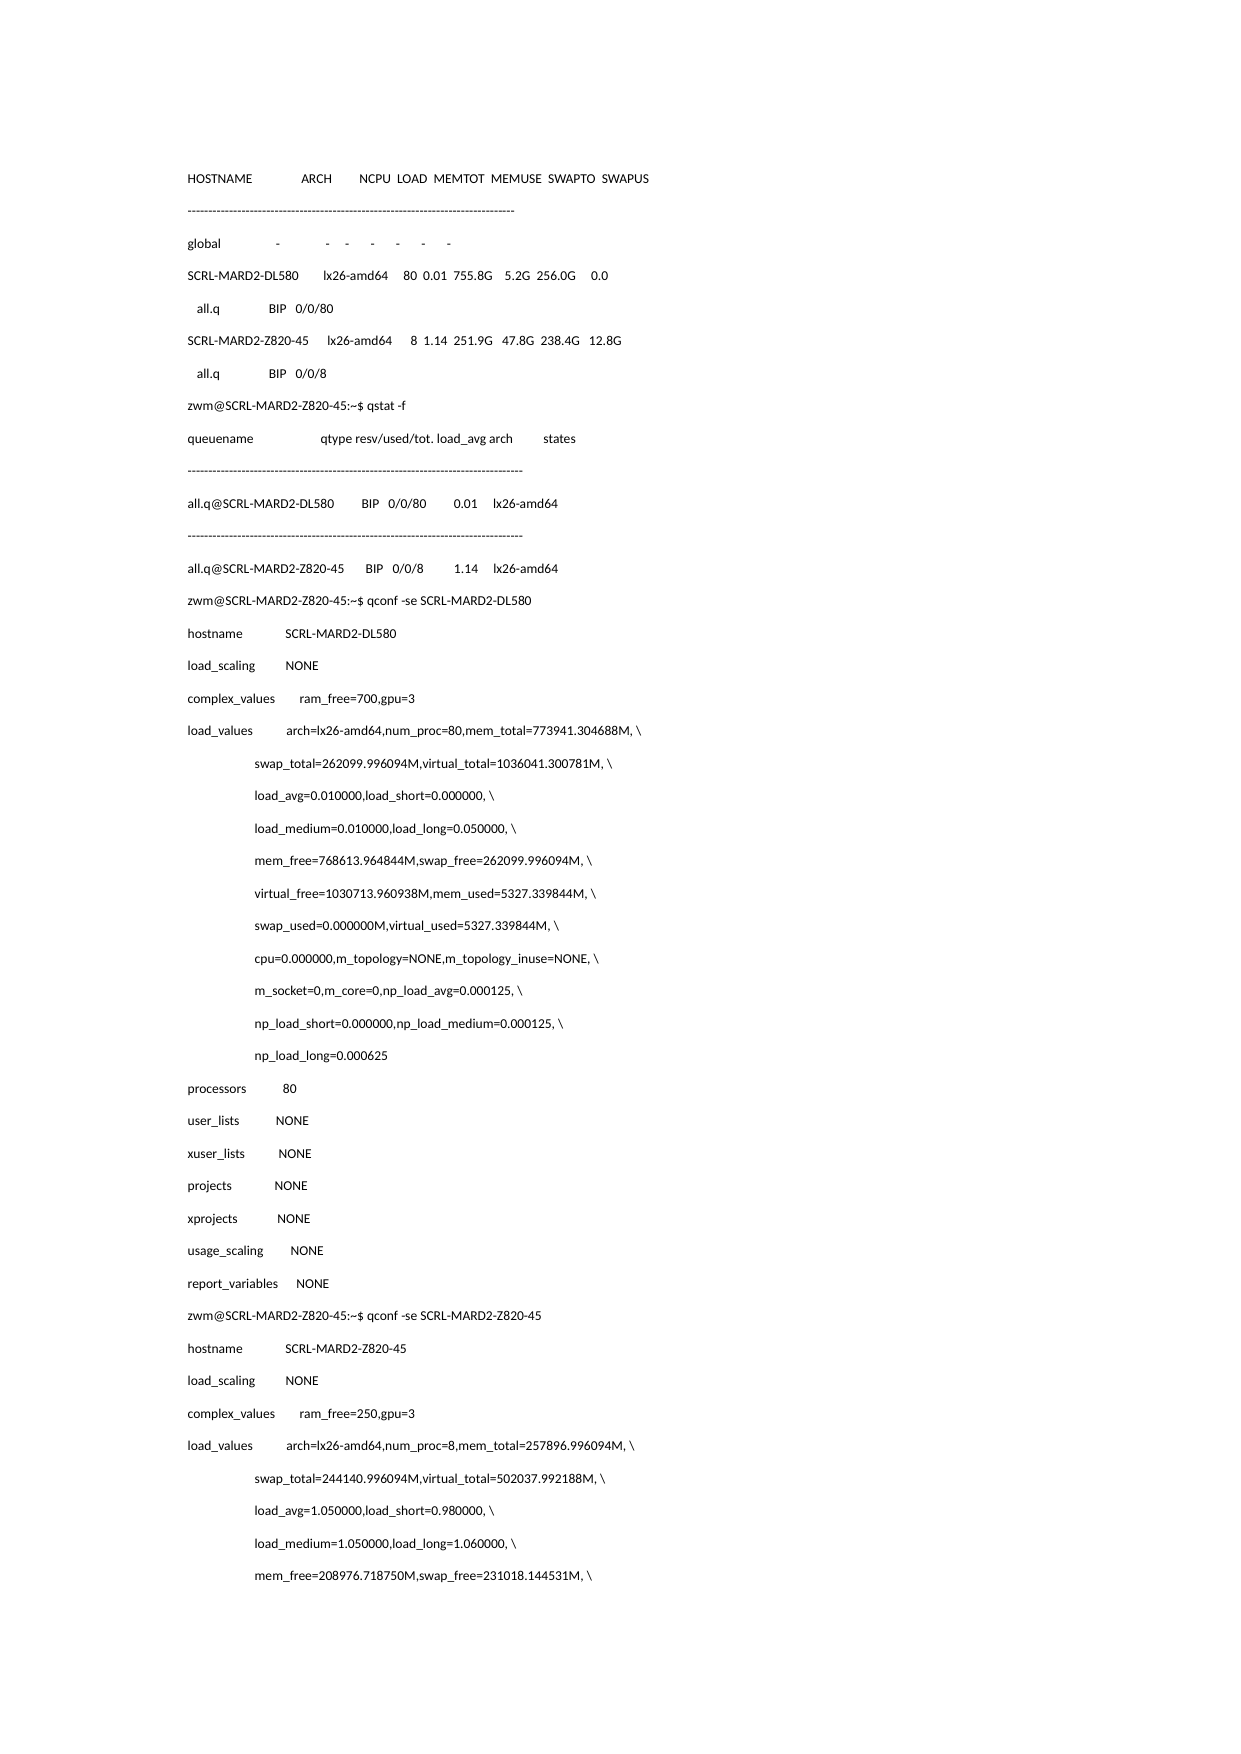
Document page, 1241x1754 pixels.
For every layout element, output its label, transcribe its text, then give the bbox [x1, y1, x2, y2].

text user_lists NONE [187, 1104, 1053, 1137]
text usage_scaling NONE [187, 1234, 1053, 1267]
text load_medium=0.010000,load_long=0.050000, \ [187, 812, 1053, 844]
text HOSTNAME ARCH NCPU LOAD MEMTOT MEMUSE SWAPTO SWAPUS [187, 162, 1053, 194]
text virtual_free=1030713.960938M,mem_used=5327.339844M, \ [187, 877, 1053, 909]
text complex_values ram_free=250,gpu=3 [187, 1397, 1053, 1429]
text swap_total=244140.996094M,virtual_total=502037.992188M, \ [187, 1462, 1053, 1494]
text ------------------------------------------------------------------------------- [187, 194, 1053, 227]
text all.q BIP 0/0/8 [187, 357, 1053, 389]
text --------------------------------------------------------------------------------- [187, 454, 1053, 487]
text load_scaling NONE [187, 1364, 1053, 1397]
text processors 80 [187, 1072, 1053, 1104]
text all.q@SCRL-MARD2-Z820-45 BIP 0/0/8 1.14 lx26-amd64 [187, 552, 1053, 584]
text global - - - - - - - [187, 227, 1053, 259]
text load_avg=0.010000,load_short=0.000000, \ [187, 779, 1053, 812]
text swap_used=0.000000M,virtual_used=5327.339844M, \ [187, 909, 1053, 942]
text xuser_lists NONE [187, 1137, 1053, 1169]
text np_load_long=0.000625 [187, 1039, 1053, 1072]
text zwm@SCRL-MARD2-Z820-45:~$ qstat -f [187, 389, 1053, 422]
text cpu=0.000000,m_topology=NONE,m_topology_inuse=NONE, \ [187, 942, 1053, 974]
text zwm@SCRL-MARD2-Z820-45:~$ qconf -se SCRL-MARD2-Z820-45 [187, 1299, 1053, 1332]
text np_load_short=0.000000,np_load_medium=0.000125, \ [187, 1007, 1053, 1039]
text projects NONE [187, 1169, 1053, 1202]
text swap_total=262099.996094M,virtual_total=1036041.300781M, \ [187, 747, 1053, 779]
text mem_free=768613.964844M,swap_free=262099.996094M, \ [187, 844, 1053, 877]
text load_values arch=lx26-amd64,num_proc=8,mem_total=257896.996094M, \ [187, 1429, 1053, 1462]
text xprojects NONE [187, 1202, 1053, 1234]
text load_scaling NONE [187, 649, 1053, 682]
text m_socket=0,m_core=0,np_load_avg=0.000125, \ [187, 974, 1053, 1007]
text hostname SCRL-MARD2-Z820-45 [187, 1332, 1053, 1364]
text mem_free=208976.718750M,swap_free=231018.144531M, \ [187, 1559, 1053, 1592]
text SCRL-MARD2-Z820-45 lx26-amd64 8 1.14 251.9G 47.8G 238.4G 12.8G [187, 324, 1053, 357]
text complex_values ram_free=700,gpu=3 [187, 682, 1053, 714]
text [187, 259, 1053, 292]
text zwm@SCRL-MARD2-Z820-45:~$ qconf -se SCRL-MARD2-DL580 [187, 584, 1053, 617]
text load_medium=1.050000,load_long=1.060000, \ [187, 1527, 1053, 1559]
text all.q@SCRL-MARD2-DL580 BIP 0/0/80 0.01 lx26-amd64 [187, 487, 1053, 519]
text load_values arch=lx26-amd64,num_proc=80,mem_total=773941.304688M, \ [187, 714, 1053, 747]
text queuename qtype resv/used/tot. load_avg arch states [187, 422, 1053, 454]
text report_variables NONE [187, 1267, 1053, 1299]
text load_avg=1.050000,load_short=0.980000, \ [187, 1494, 1053, 1527]
text all.q BIP 0/0/80 [187, 292, 1053, 324]
text --------------------------------------------------------------------------------- [187, 519, 1053, 552]
text hostname SCRL-MARD2-DL580 [187, 617, 1053, 649]
